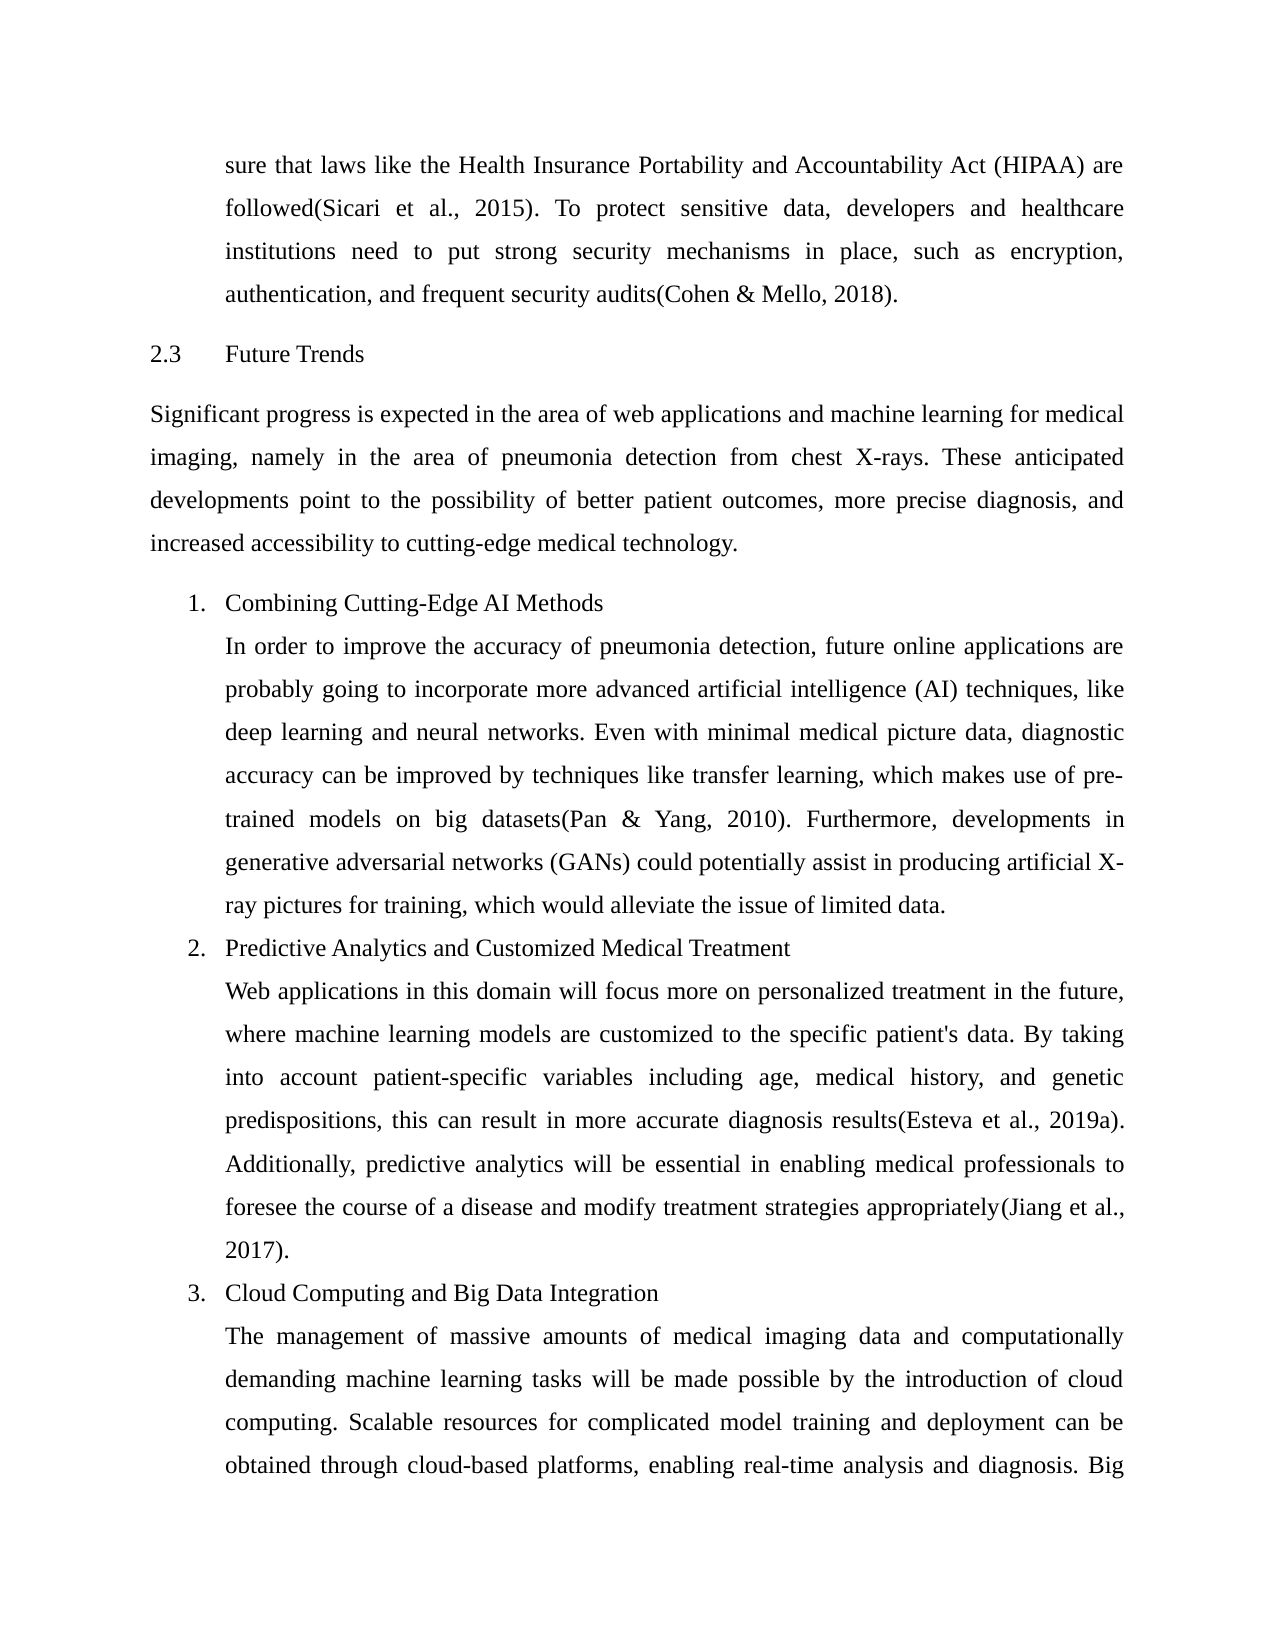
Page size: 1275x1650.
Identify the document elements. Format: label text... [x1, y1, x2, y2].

list Web applications in this domain will focus more on personalized treatment in the future, where machine learning models are customized to the specific patient's data. By taking into account patient-specific variables including age, medical history, and genetic predispositions, this can result in more accurate diagnosis results. Additionally, predictive analytics will be essential in enabling medical professionals to foresee the course of a disease and modify treatment strategies appropriately. [225, 976, 1125, 1264]
text 2.3 Future Trends [150, 339, 1125, 368]
list In order to improve the accuracy of pneumonia detection, future online applications are probably going to incorporate more advanced artificial intelligence (AI) techniques, like deep learning and neural networks. Even with minimal medical picture data, diagnostic accuracy can be improved by techniques like transfer learning, which makes use of pre-trained models on big datasets. Furthermore, developments in generative adversarial networks (GANs) could potentially assist in producing artificial X-ray pictures for training, which would alleviate the issue of limited data. [225, 631, 1125, 919]
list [225, 1321, 1125, 1479]
text Significant progress is expected in the area of web applications and machine learning for medical imaging, namely in the area of pneumonia detection from chest X-rays. These anticipated developments point to the possibility of better patient outcomes, more precise diagnosis, and increased accessibility to cutting-edge medical technology. [150, 399, 1125, 557]
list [225, 150, 1125, 308]
list Combining Cutting-Edge AI Methods [187, 588, 1125, 617]
list Predictive Analytics and Customized Medical Treatment [187, 933, 1125, 962]
list Cloud Computing and Big Data Integration [187, 1278, 1125, 1307]
